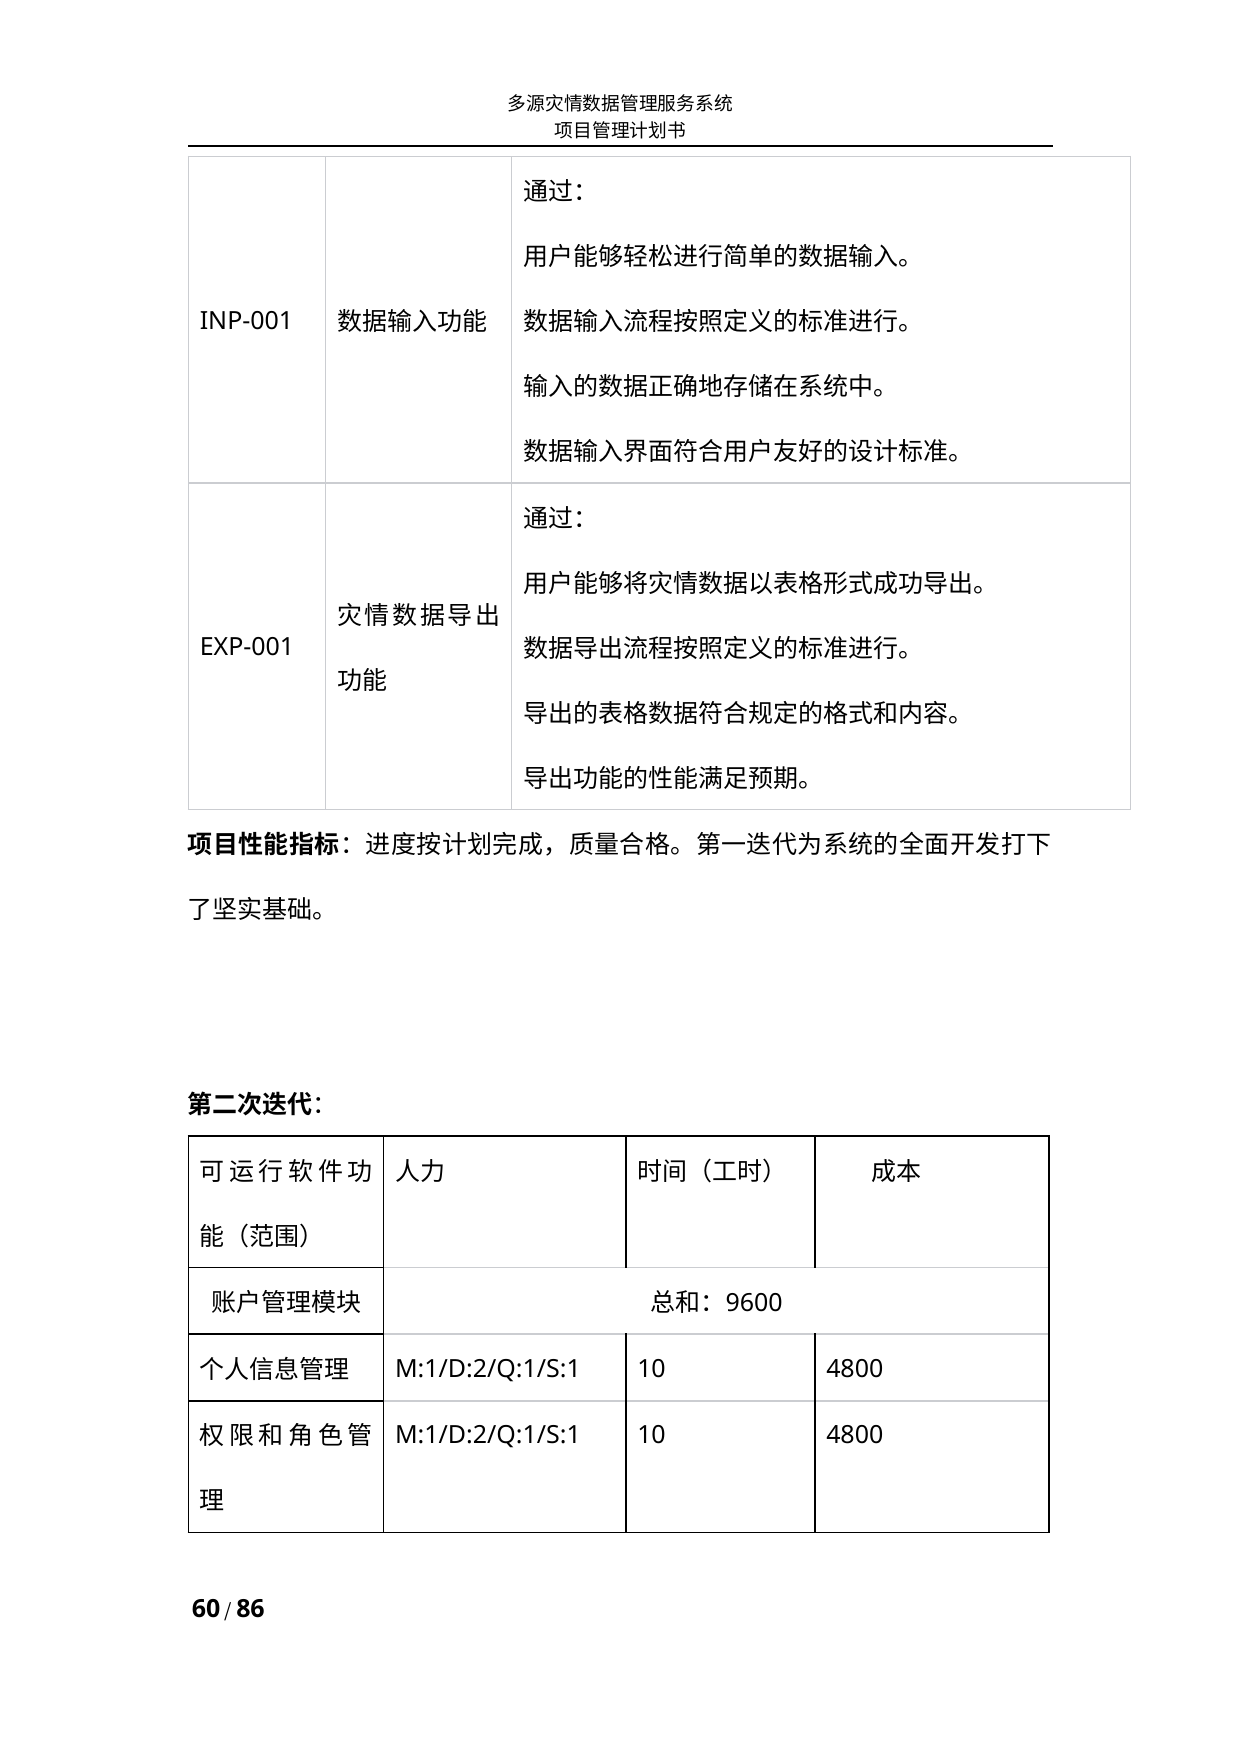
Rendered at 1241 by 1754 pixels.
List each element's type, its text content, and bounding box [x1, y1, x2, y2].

text 项目性能指标：进度按计划完成，质量合格。第一迭代为系统的全面开发打下了坚实基础。 [187, 810, 1053, 940]
table_cell 账户管理模块 [189, 1268, 383, 1333]
table_cell 通过： 用户能够将灾情数据以表格形式成功导出。 数据导出流程按照定义的标准进行。 导出的表格数据符合规定的格式和内容。 导出功能的性能满足预期。 [512, 484, 1130, 809]
table_header 成本 [816, 1137, 1048, 1267]
table_cell 灾情数据导出功能 [326, 484, 511, 809]
table_cell 数据输入功能 [326, 157, 511, 482]
table_cell M:1/D:2/Q:1/S:1 [384, 1402, 625, 1531]
table_cell 通过： 用户能够轻松进行简单的数据输入。 数据输入流程按照定义的标准进行。 输入的数据正确地存储在系统中。 数据输入界面符合用户友好的设计标准。 [512, 157, 1130, 482]
table_cell 10 [627, 1335, 814, 1400]
table_cell 总和：9600 [384, 1268, 1048, 1333]
table_cell 10 [627, 1402, 814, 1531]
table_cell INP-001 [189, 157, 325, 482]
table_cell 4800 [816, 1335, 1048, 1400]
table_cell 个人信息管理 [189, 1335, 383, 1400]
table_header 人力 [384, 1137, 625, 1267]
text 第二次迭代： [187, 1070, 1053, 1135]
table_cell 权限和角色管理 [189, 1402, 383, 1531]
table_cell EXP-001 [189, 484, 325, 809]
table_header 时间（工时） [627, 1137, 814, 1267]
table_cell M:1/D:2/Q:1/S:1 [384, 1335, 625, 1400]
table_cell 4800 [816, 1402, 1048, 1531]
table_header 可运行软件功能（范围） [189, 1137, 383, 1267]
